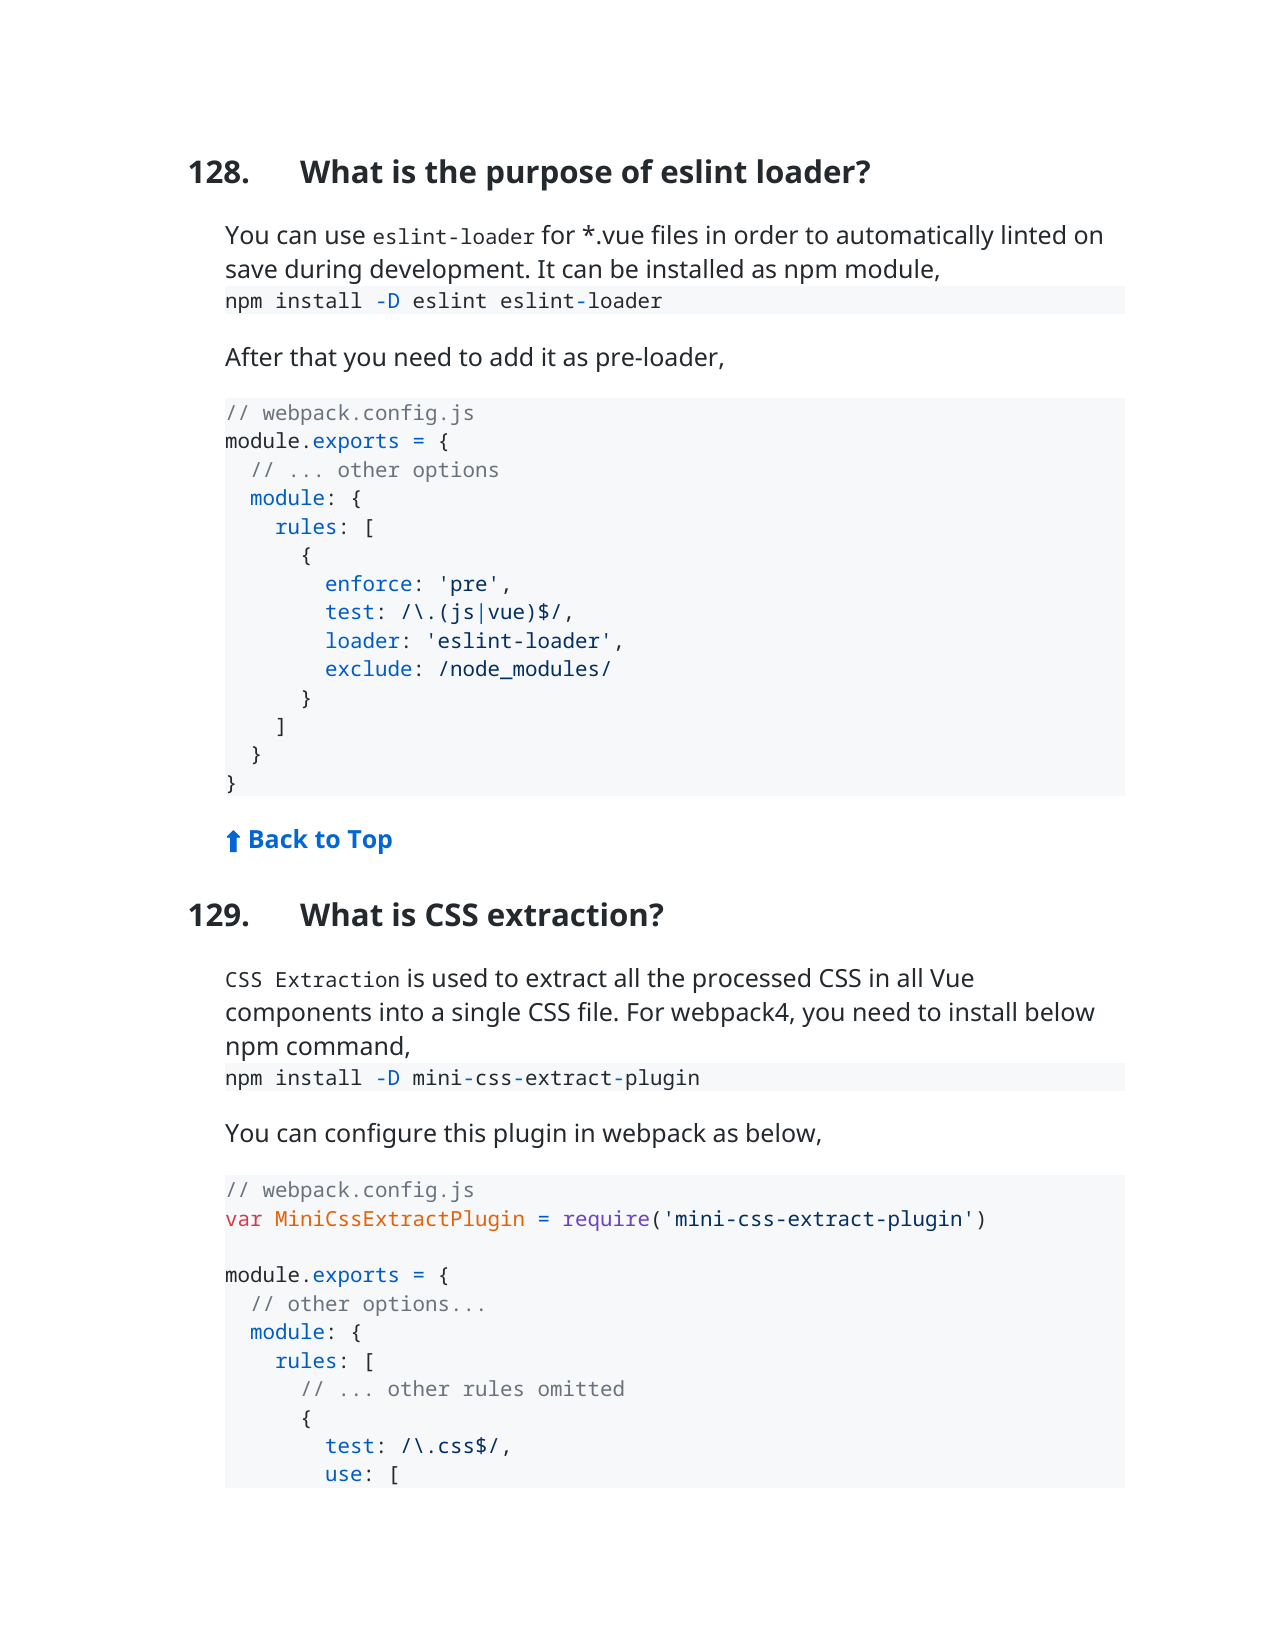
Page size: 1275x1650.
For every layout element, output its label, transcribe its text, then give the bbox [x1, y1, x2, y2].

text // ... other options [225, 455, 1125, 483]
text module: { [225, 1317, 1125, 1346]
text CSS Extraction is used to extract all the processed CSS in all Vue components into a single CSS file. For webpack4, you need to install below npm command, [225, 961, 1125, 1063]
text npm install -D eslint eslint-loader [225, 286, 1125, 314]
text rules: [ [225, 512, 1125, 540]
text loader: 'eslint-loader', [225, 626, 1125, 654]
text } [225, 768, 1125, 796]
text test: /\.css$/, [225, 1431, 1125, 1459]
text test: /\.(js|vue)$/, [225, 597, 1125, 626]
text { [225, 540, 1125, 569]
list What is the purpose of eslint loader? [187, 150, 1125, 193]
text exclude: /node_modules/ [225, 654, 1125, 683]
text You can configure this plugin in webpack as below, [225, 1116, 1125, 1150]
text // webpack.config.js [225, 398, 1125, 427]
text rules: [ [225, 1346, 1125, 1374]
text npm install -D mini-css-extract-plugin [225, 1063, 1125, 1091]
text module.exports = { [225, 427, 1125, 455]
text var MiniCssExtractPlugin = require('mini-css-extract-plugin') [225, 1204, 1125, 1232]
text module: { [225, 483, 1125, 512]
text ⬆ Back to Top [225, 821, 1125, 855]
text } [225, 739, 1125, 768]
text } [225, 683, 1125, 711]
text After that you need to add it as pre-loader, [225, 339, 1125, 373]
text { [225, 1403, 1125, 1431]
text // other options... [225, 1289, 1125, 1317]
list What is CSS extraction? [187, 893, 1125, 936]
text You can use eslint-loader for *.vue files in order to automatically linted on save during development. It can be installed as npm module, [225, 218, 1125, 286]
text ] [225, 711, 1125, 739]
text enforce: 'pre', [225, 569, 1125, 597]
text use: [ [225, 1459, 1125, 1488]
text module.exports = { [225, 1261, 1125, 1289]
text // ... other rules omitted [225, 1374, 1125, 1403]
text // webpack.config.js [225, 1175, 1125, 1204]
